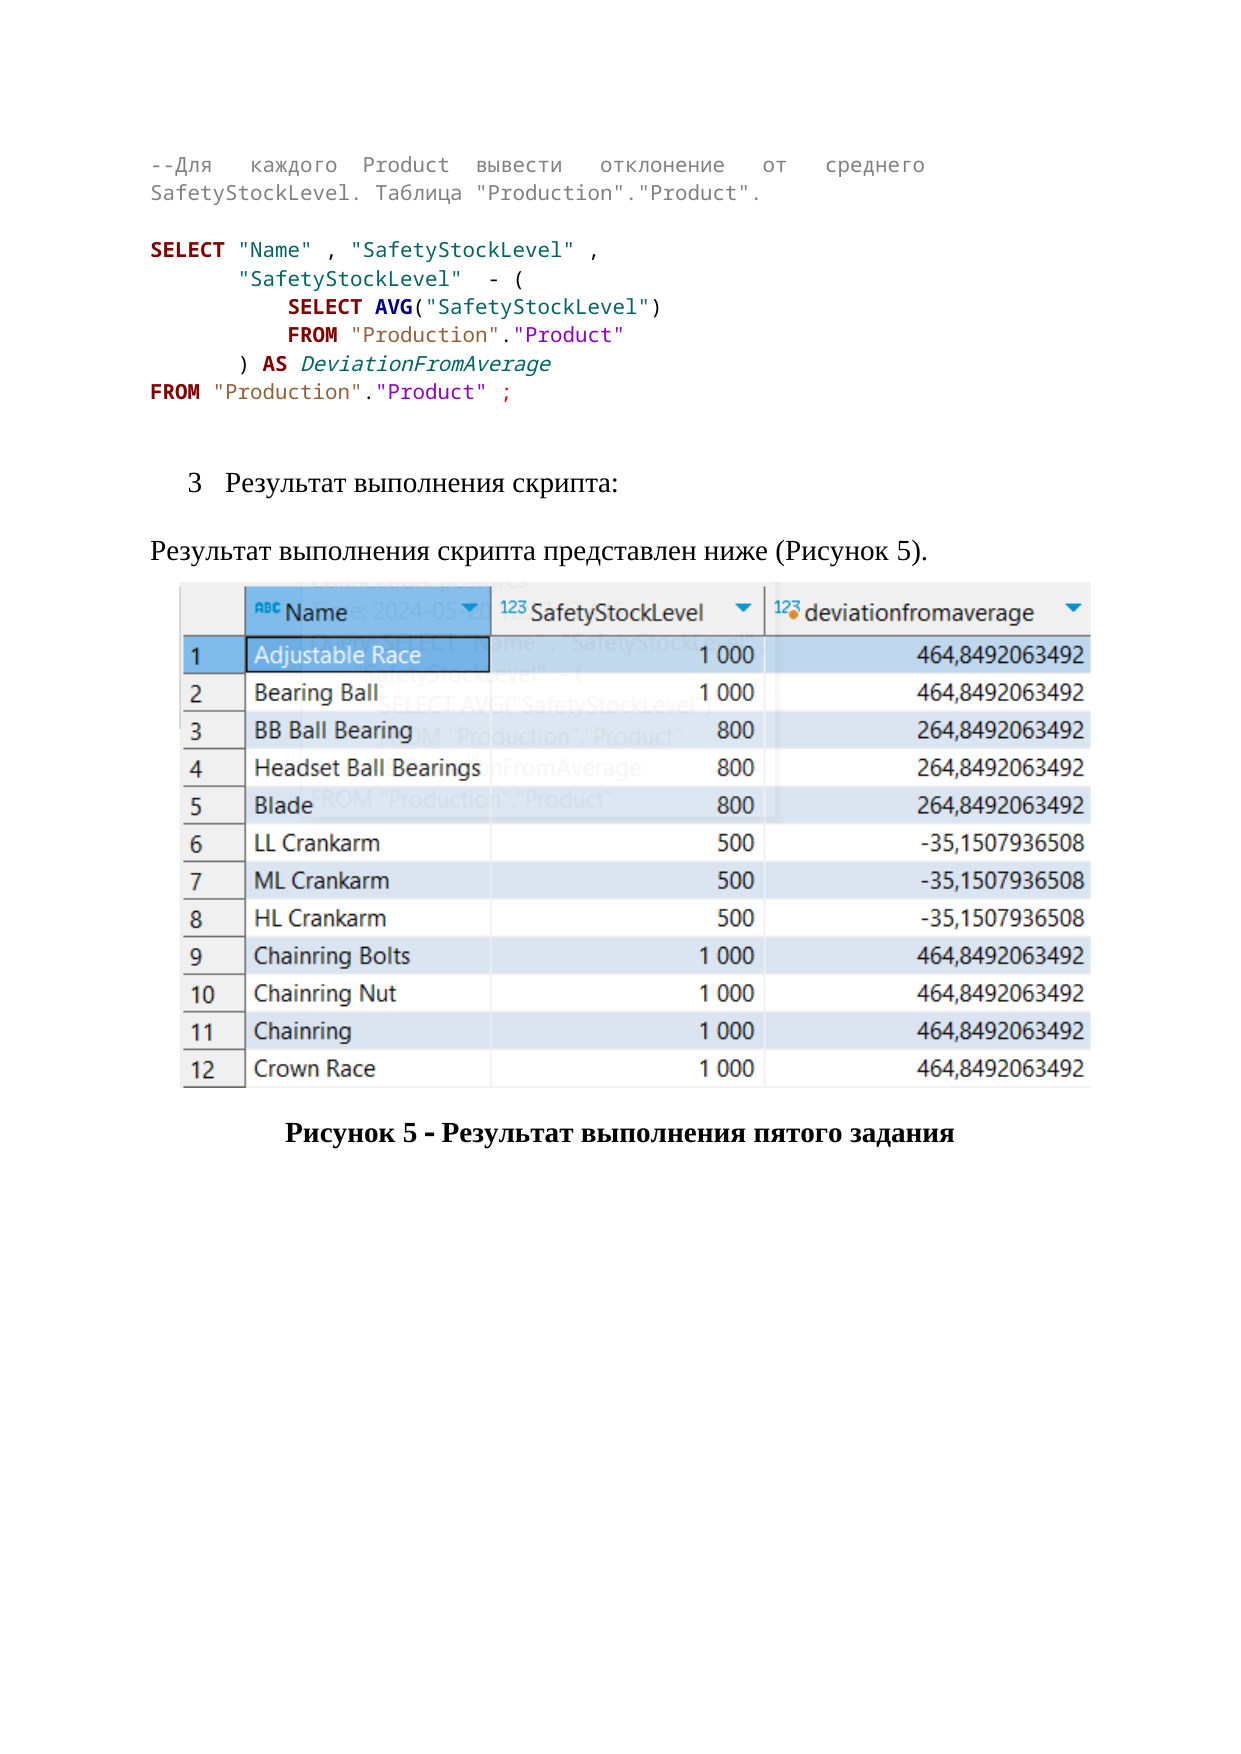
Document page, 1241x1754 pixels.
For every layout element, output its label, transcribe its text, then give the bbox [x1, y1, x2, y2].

text Рисунок 5 Результат выполнения пятого задания [150, 1115, 1090, 1149]
text FROM "Production"."Product" [150, 321, 1090, 349]
text ) AS DeviationFromAverage [150, 349, 1090, 377]
text --Для каждого Product вывести отклонение от среднего SafetyStockLevel. Таблица "Production"."Product". [150, 150, 1090, 207]
text Результат выполнения скрипта представлен ниже (Рисунок 5). [150, 533, 1090, 566]
picture [179, 582, 1091, 1088]
text "SafetyStockLevel" - ( [150, 264, 1090, 292]
text SELECT AVG("SafetyStockLevel") [150, 292, 1090, 321]
text SELECT "Name" , "SafetyStockLevel" , [150, 235, 1090, 264]
text FROM "Production"."Product" ; [150, 377, 1090, 406]
list Результат выполнения скрипта: [187, 466, 1090, 499]
